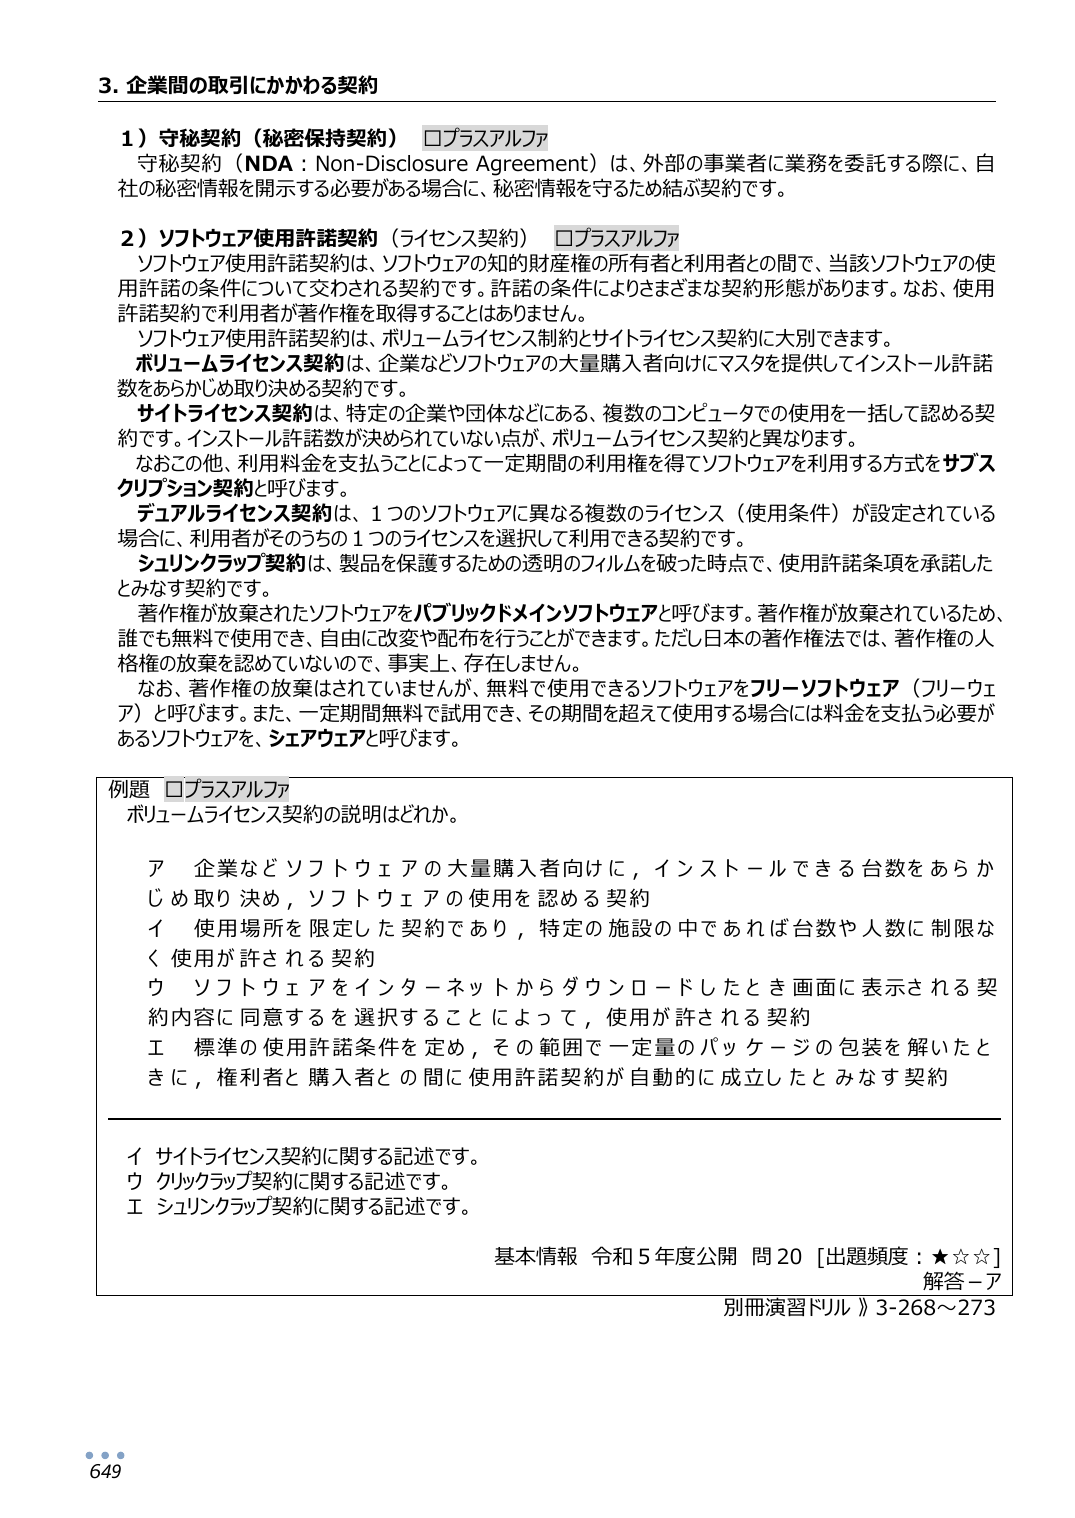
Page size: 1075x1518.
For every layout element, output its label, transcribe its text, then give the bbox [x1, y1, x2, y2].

table_header 例題 プラスアルファ ボリュームライセンス契約の説明はどれか。 ア 企業などソフトウェアの大量購入者向けに，インストールできる台数をあらかじめ取り決め，ソフトウェアの使用を認める契約 イ 使用場所を限定した契約であり，特定の施設の中であれば台数や人数に制限なく使用が許される契約 ウ ソフトウェアをインターネットからダウンロードしたとき画面に表示される契約内容に同意するを選択することによって，使用が許される契約 エ 標準の使用許諾条件を定め，その範囲で一定量のパッケージの包装を解いたときに，権利者と購入者との間に使用許諾契約が自動的に成立したとみなす契約 イ サイトライセンス契約に関する記述です。 ウ クリックラップ契約に関する記述です。 エ シュリンクラップ契約に関する記述です。 基本情報 令和5年度公開 問20 [出題頻度：★☆☆] 解答－ア [97, 778, 1012, 1295]
text なおこの他、利用料金を支払うことによって一定期間の利用権を得てソフトウェアを利用する方式をサブスクリプション契約と呼びます。 [117, 452, 996, 502]
subtitle ２）ソフトウェア使用許諾契約（ライセンス契約） プラスアルファ [98, 227, 996, 252]
text ソフトウェア使用許諾契約は、ソフトウェアの知的財産権の所有者と利用者との間で、当該ソフトウェアの使用許諾の条件について交わされる契約です。許諾の条件によりさまざまな契約形態があります。なお、使用許諾契約で利用者が著作権を取得することはありません。 [117, 252, 996, 327]
text 別冊演習ドリル 》 3-268～273 [79, 1296, 996, 1321]
text ソフトウェア使用許諾契約は、ボリュームライセンス制約とサイトライセンス契約に大別できます。 [117, 327, 996, 352]
text シュリンクラップ契約は、製品を保護するための透明のフィルムを破った時点で、使用許諾条項を承諾したとみなす契約です。 [117, 552, 996, 602]
text サイトライセンス契約は、特定の企業や団体などにある、複数のコンピュータでの使用を一括して認める契約です。インストール許諾数が決められていない点が、ボリュームライセンス契約と異なります。 [117, 402, 996, 452]
text 守秘契約（NDA：Non-Disclosure Agreement）は、外部の事業者に業務を委託する際に、自社の秘密情報を開示する必要がある場合に、秘密情報を守るため結ぶ契約です。 [117, 152, 996, 202]
subtitle １）守秘契約（秘密保持契約） プラスアルファ [98, 127, 996, 152]
text なお、著作権の放棄はされていませんが、無料で使用できるソフトウェアをフリーソフトウェア（フリーウェア）と呼びます。また、一定期間無料で試用でき、その期間を超えて使用する場合には料金を支払う必要があるソフトウェアを、シェアウェアと呼びます。 [117, 677, 996, 752]
subtitle 3. 企業間の取引にかかわる契約 [98, 74, 996, 101]
text ボリュームライセンス契約は、企業などソフトウェアの大量購入者向けにマスタを提供してインストール許諾数をあらかじめ取り決める契約です。 [117, 352, 996, 402]
text デュアルライセンス契約は、１つのソフトウェアに異なる複数のライセンス（使用条件）が設定されている場合に、利用者がそのうちの１つのライセンスを選択して利用できる契約です。 [117, 502, 996, 552]
text 著作権が放棄されたソフトウェアをパブリックドメインソフトウェアと呼びます。著作権が放棄されているため、誰でも無料で使用でき、自由に改変や配布を行うことができます。ただし日本の著作権法では、著作権の人格権の放棄を認めていないので、事実上、存在しません。 [117, 602, 996, 677]
